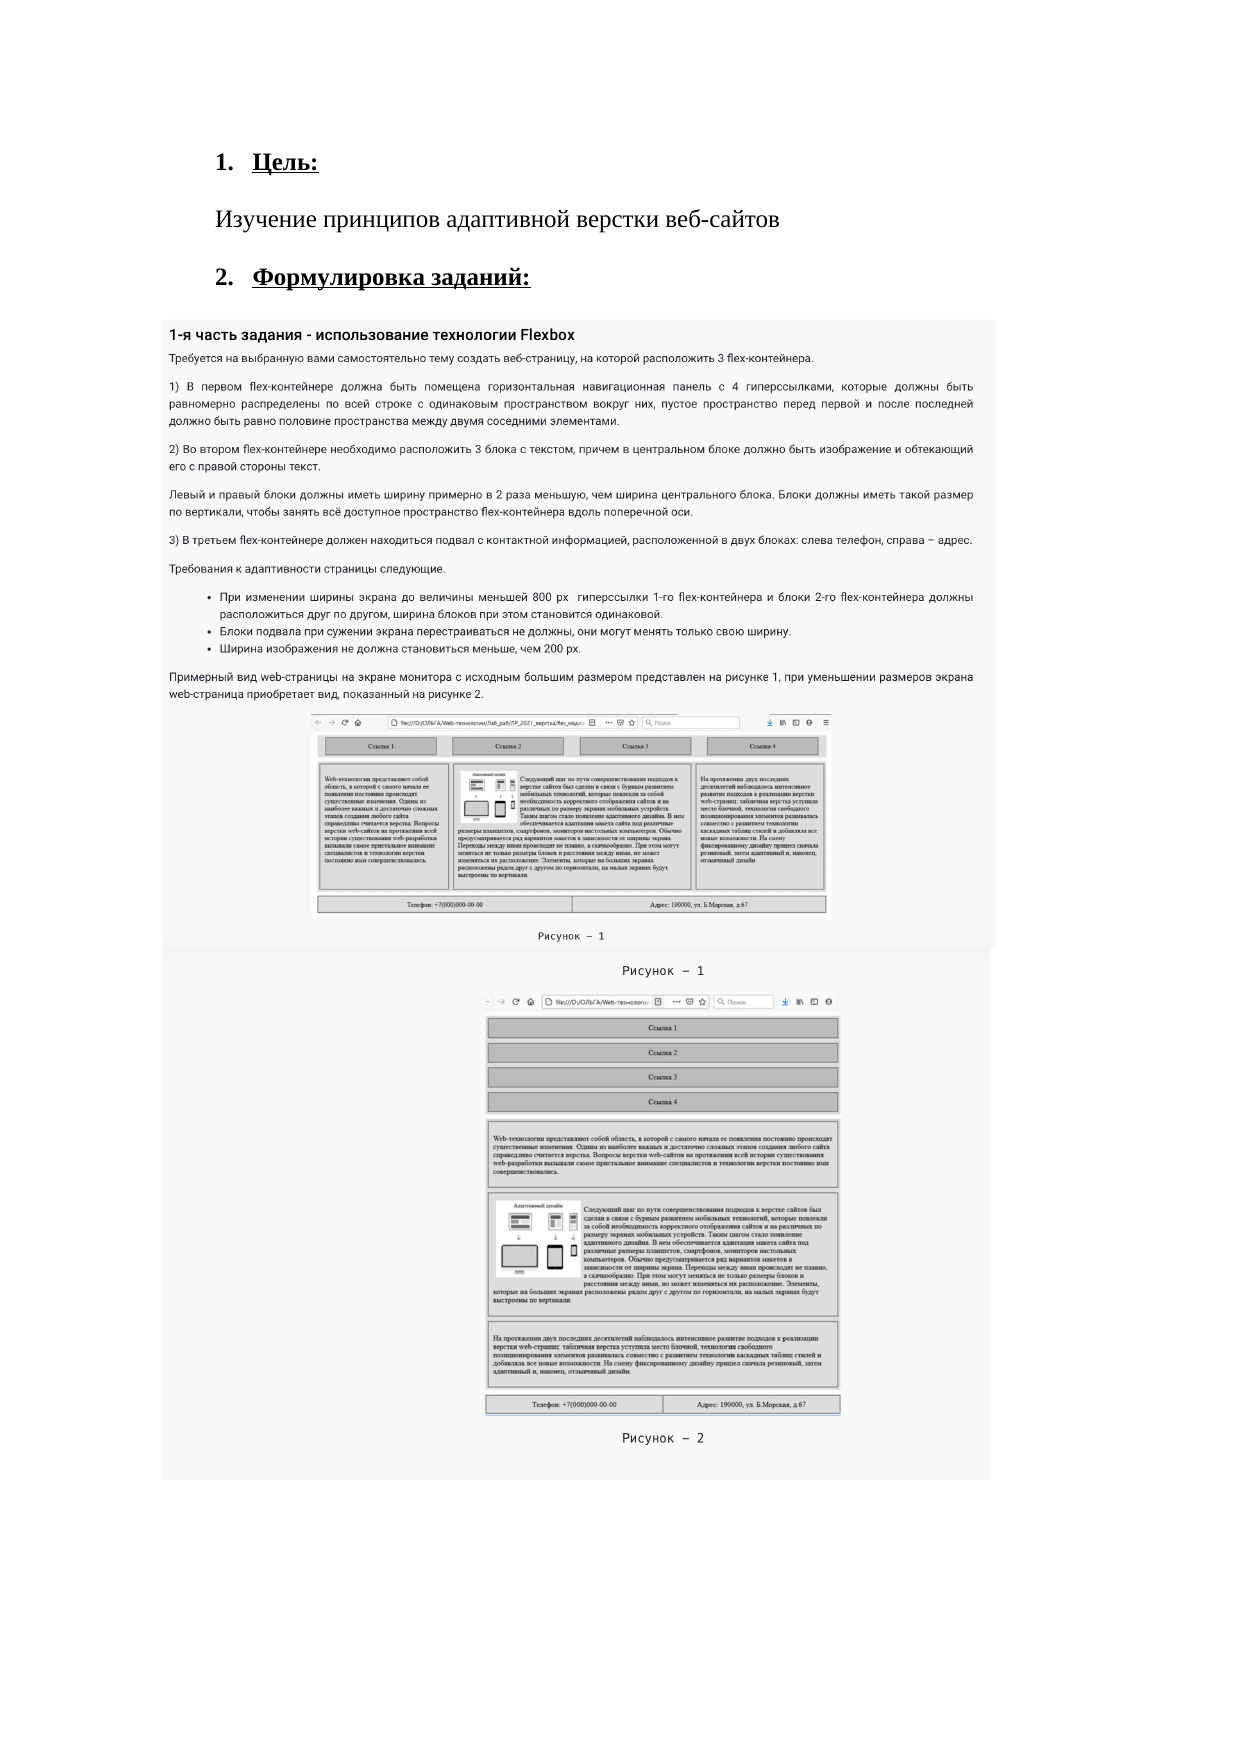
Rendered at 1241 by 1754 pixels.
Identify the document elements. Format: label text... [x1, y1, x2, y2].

text Изучение принципов адаптивной верстки веб-сайтов [215, 176, 1181, 233]
list Формулировка заданий: [215, 262, 1181, 291]
list Цель: [215, 147, 1181, 176]
picture [162, 319, 997, 1480]
